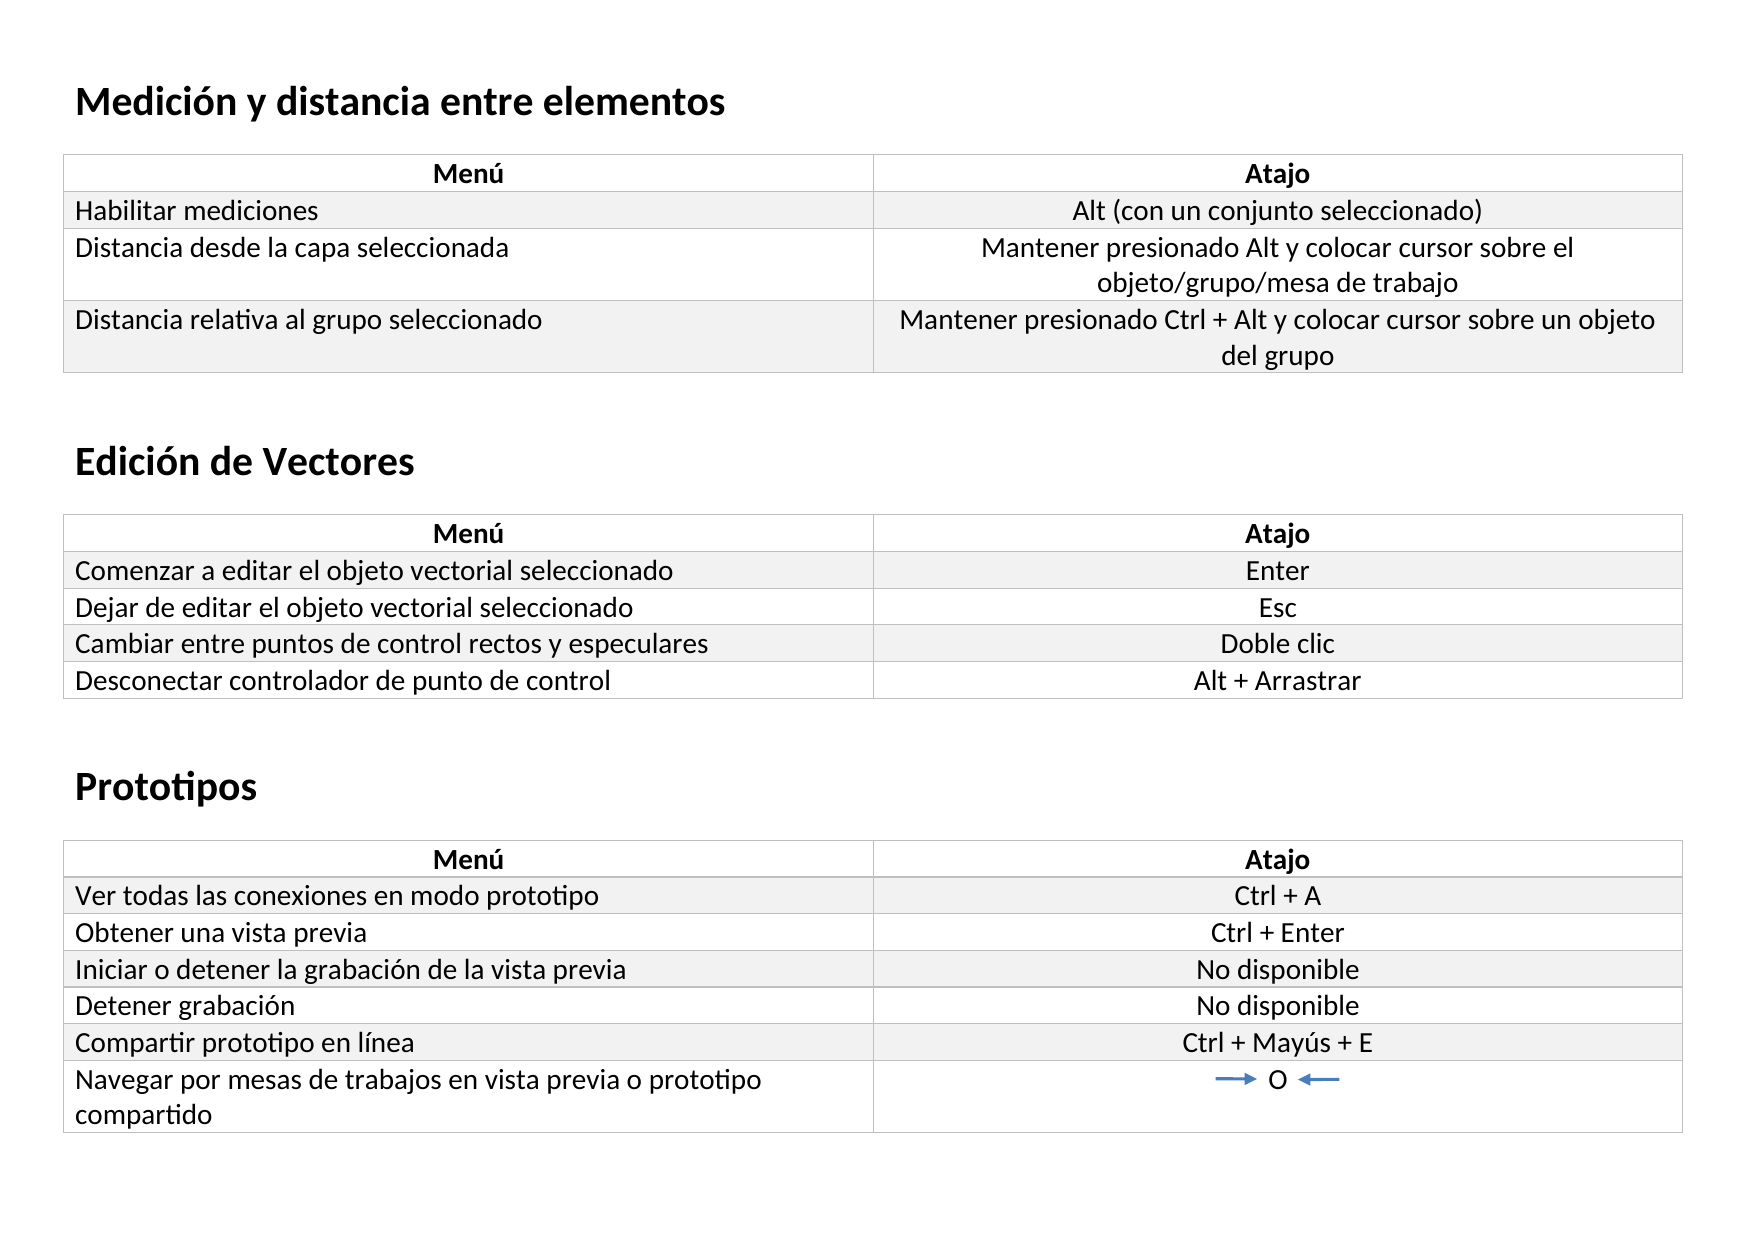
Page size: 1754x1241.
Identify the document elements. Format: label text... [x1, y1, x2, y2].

text Prototipos [75, 760, 1679, 811]
table_cell Habilitar mediciones [64, 192, 873, 228]
table_cell Mantener presionado Ctrl + Alt y colocar cursor sobre un objeto del grupo [874, 301, 1682, 372]
table_cell Detener grabación [64, 988, 873, 1023]
table_cell Distancia desde la capa seleccionada [64, 229, 873, 300]
table_cell Navegar por mesas de trabajos en vista previa o prototipo compartido [64, 1061, 873, 1132]
table_cell Ctrl + Mayús + E [874, 1024, 1682, 1060]
table_header Menú [64, 841, 873, 876]
table_cell O [874, 1061, 1682, 1132]
table_cell Ctrl + Enter [874, 914, 1682, 950]
table_header Menú [64, 155, 873, 191]
table_cell No disponible [874, 988, 1682, 1023]
text Medición y distancia entre elementos [75, 75, 1679, 126]
text Edición de Vectores [75, 435, 1679, 486]
table_cell Mantener presionado Alt y colocar cursor sobre el objeto/grupo/mesa de trabajo [874, 229, 1682, 300]
table_header Atajo [874, 155, 1682, 191]
table_cell Enter [874, 552, 1682, 588]
table_cell No disponible [874, 951, 1682, 986]
table_cell Comenzar a editar el objeto vectorial seleccionado [64, 552, 873, 588]
table_cell Obtener una vista previa [64, 914, 873, 950]
table_header Menú [64, 515, 873, 551]
table_cell Desconectar controlador de punto de control [64, 662, 873, 698]
table_cell Doble clic [874, 625, 1682, 661]
table_cell Cambiar entre puntos de control rectos y especulares [64, 625, 873, 661]
table_cell Esc [874, 589, 1682, 624]
table_cell Iniciar o detener la grabación de la vista previa [64, 951, 873, 986]
table_cell Dejar de editar el objeto vectorial seleccionado [64, 589, 873, 624]
table_cell Distancia relativa al grupo seleccionado [64, 301, 873, 372]
table_header Atajo [874, 841, 1682, 876]
table_header Atajo [874, 515, 1682, 551]
table_cell Alt (con un conjunto seleccionado) [874, 192, 1682, 228]
table_cell Ver todas las conexiones en modo prototipo [64, 878, 873, 913]
table_cell Alt + Arrastrar [874, 662, 1682, 698]
table_cell Compartir prototipo en línea [64, 1024, 873, 1060]
table_cell Ctrl + A [874, 878, 1682, 913]
